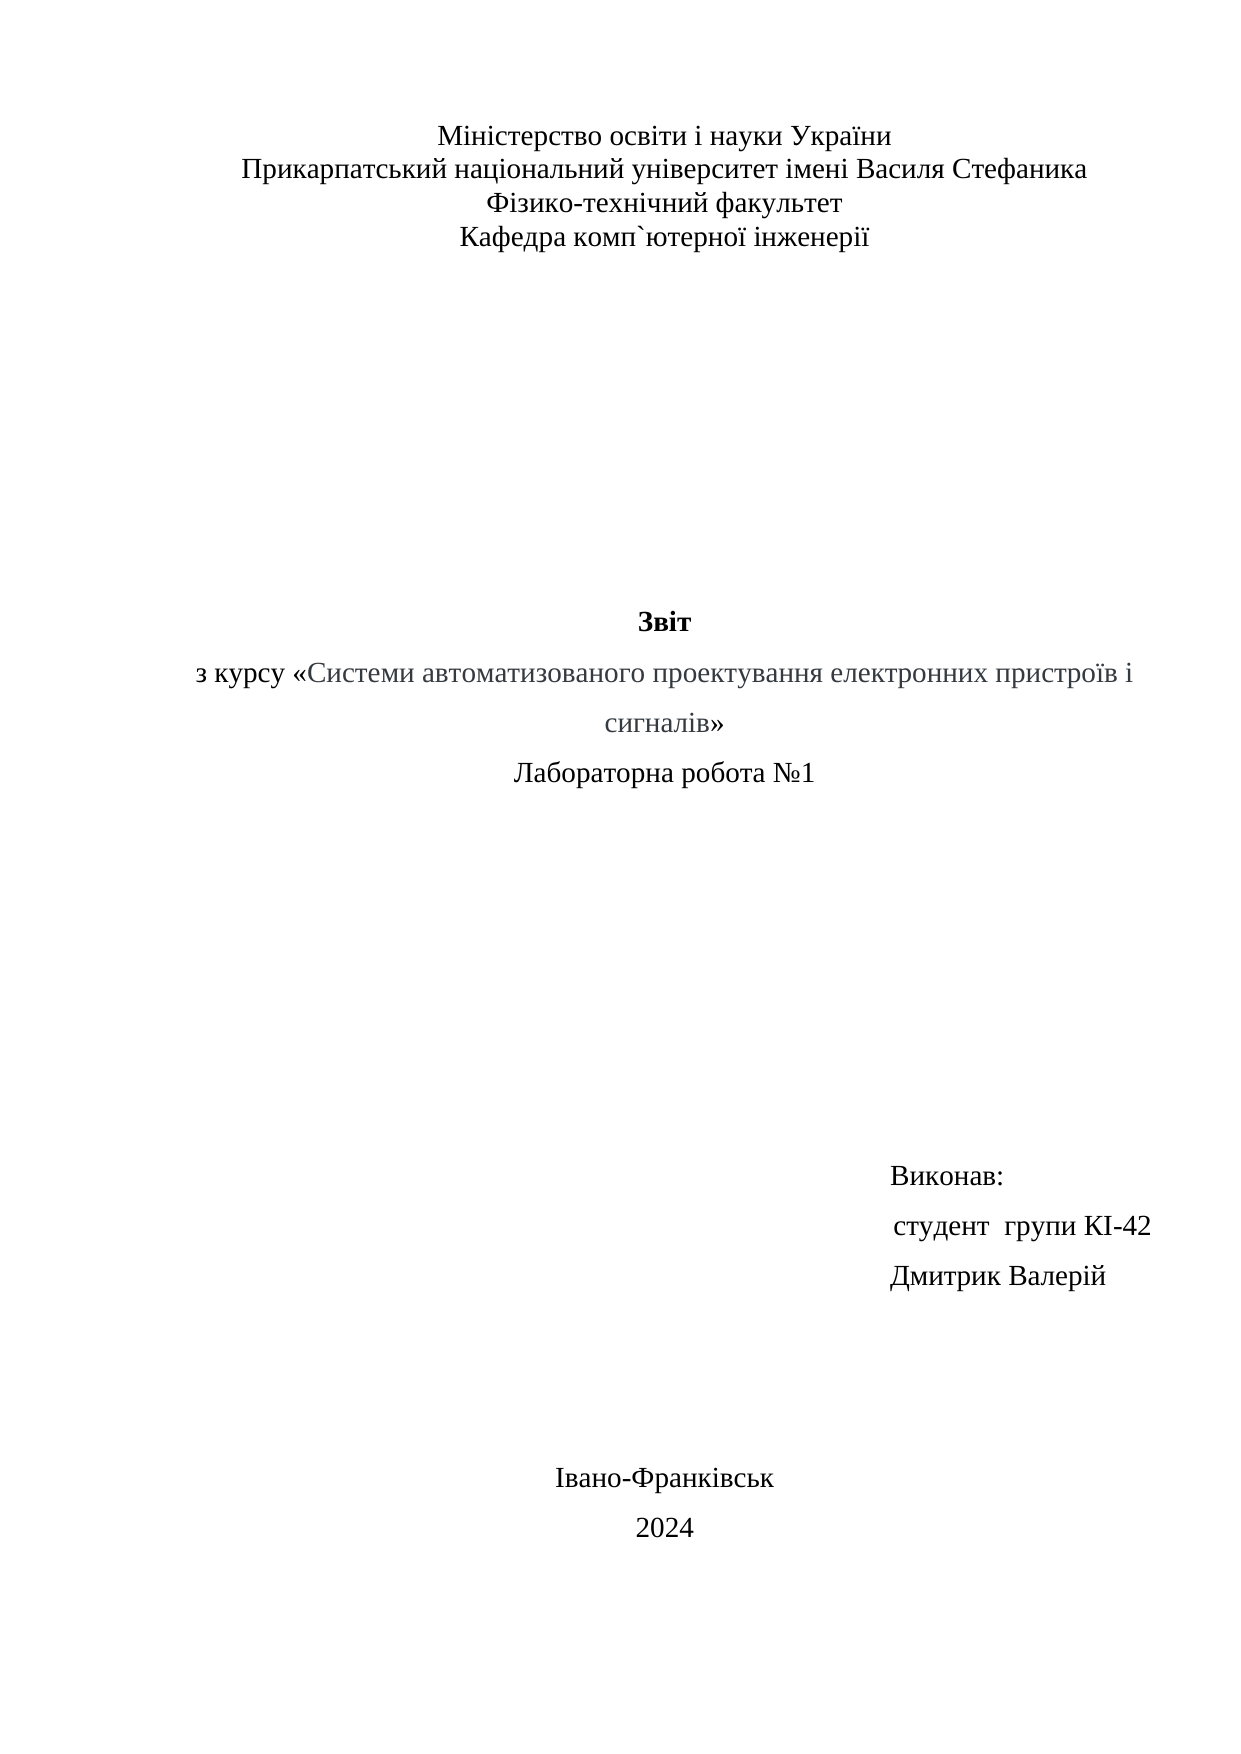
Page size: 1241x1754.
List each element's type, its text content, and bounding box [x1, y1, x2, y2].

text з курсу «Системи автоматизованого проектування електронних пристроїв і сигналів» [177, 655, 1152, 739]
text студент групи КІ-42 [637, 1208, 1152, 1242]
text Дмитрик Валерій [177, 1258, 1132, 1292]
text Кафедра комп`ютерної інженерії [177, 219, 1152, 252]
text Лабораторна робота №1 [177, 755, 1152, 789]
text Івано-Франківськ [177, 1460, 1152, 1493]
text Прикарпатський національний університет імені Василя Стефаника [177, 152, 1152, 185]
text 2024 [177, 1510, 1152, 1544]
text Міністерство освіти і науки України [177, 118, 1152, 152]
text Звіт [177, 604, 1152, 638]
text Фізико-технічний факультет [177, 185, 1152, 219]
text Виконав: [177, 1158, 1004, 1191]
